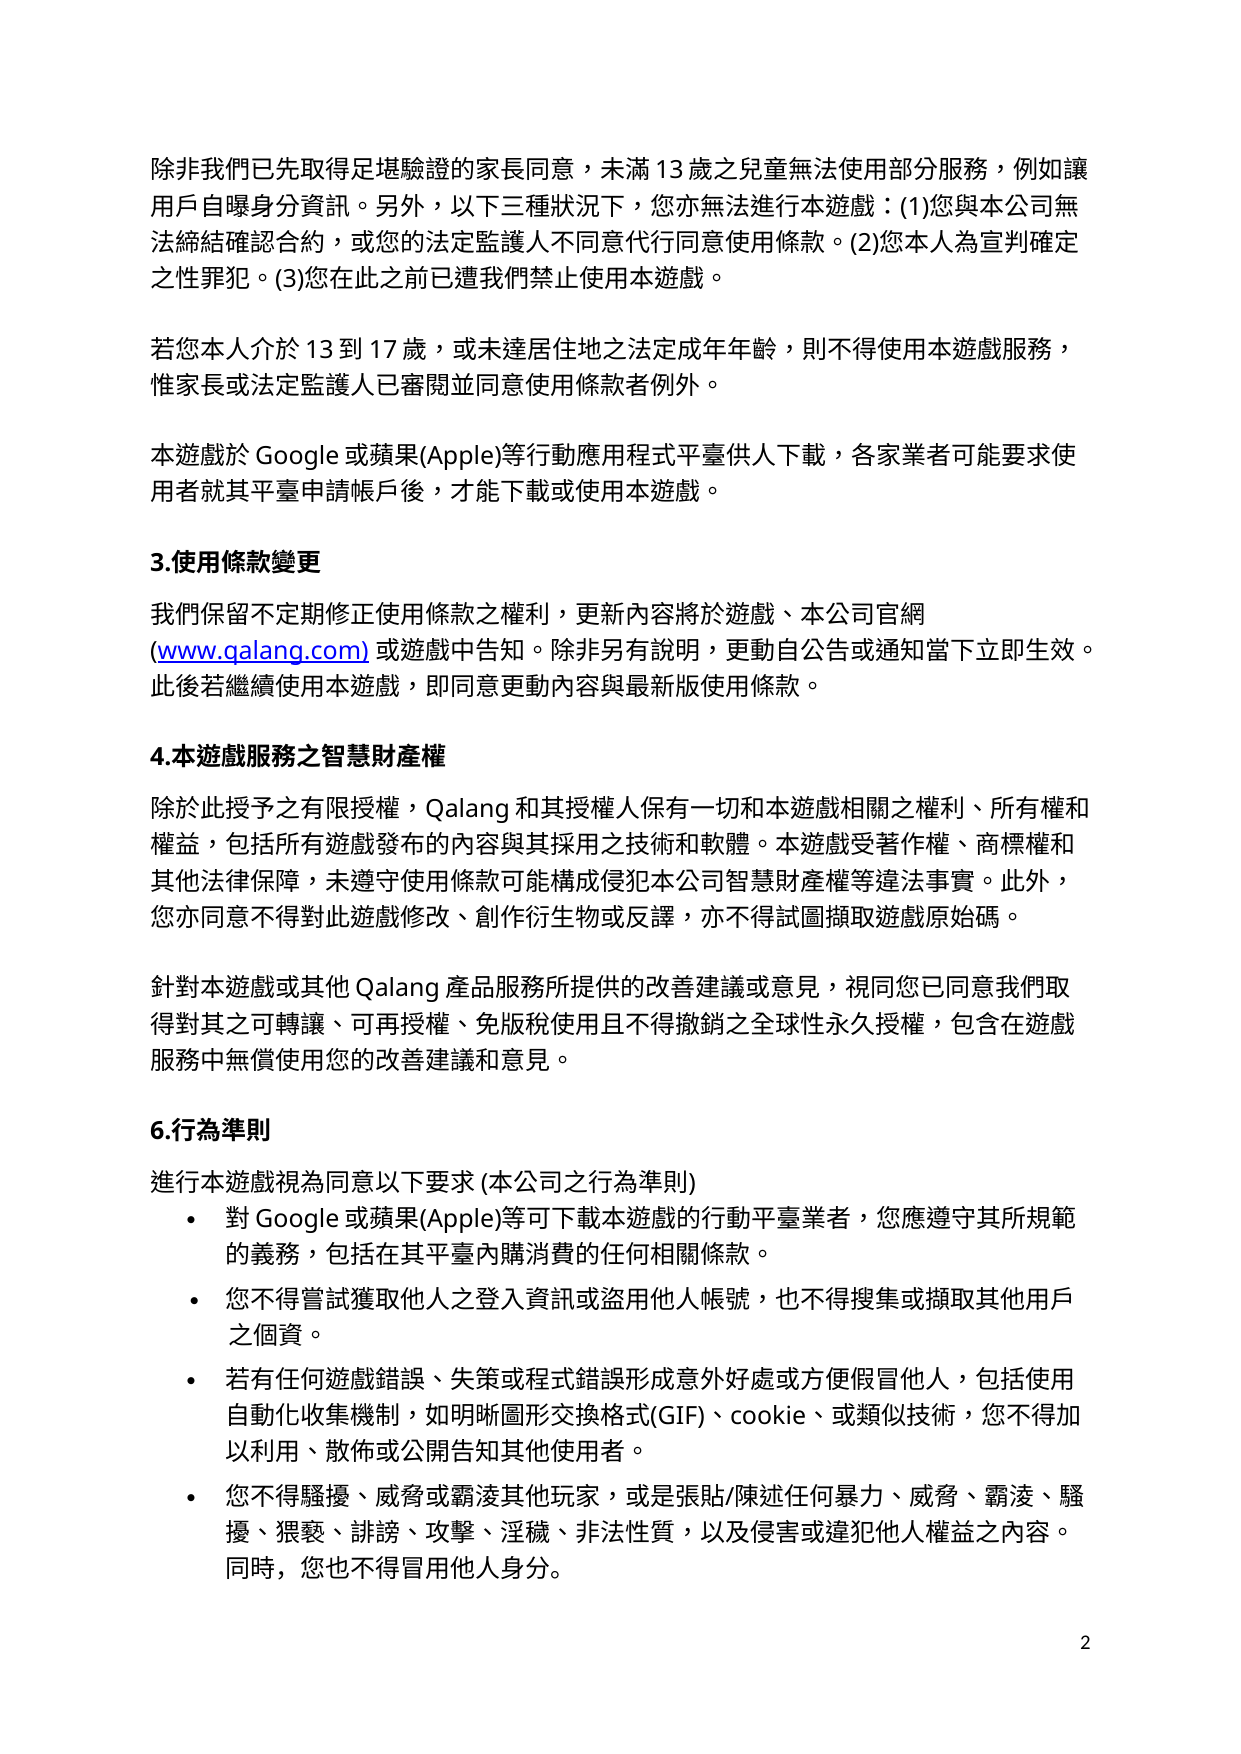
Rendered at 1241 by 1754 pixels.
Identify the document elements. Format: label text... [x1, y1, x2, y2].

list 您不得嘗試獲取他人之登入資訊或盜用他人帳號，也不得搜集或擷取其他用戶之個資。 [191, 1279, 1090, 1352]
text 3.使用條款變更 [150, 542, 1090, 578]
text 本遊戲於Google或蘋果(Apple)等行動應用程式平臺供人下載，各家業者可能要求使用者就其平臺申請帳戶後，才能下載或使用本遊戲。 [150, 436, 1090, 508]
text 除非我們已先取得足堪驗證的家長同意，未滿13歲之兒童無法使用部分服務，例如讓用戶自曝身分資訊。另外，以下三種狀況下，您亦無法進行本遊戲：(1)您與本公司無法締結確認合約，或您的法定監護人不同意代行同意使用條款。(2)您本人為宣判確定之性罪犯。(3)您在此之前已遭我們禁止使用本遊戲。 [150, 150, 1090, 295]
text 4.本遊戲服務之智慧財產權 [150, 737, 1090, 773]
text 我們保留不定期修正使用條款之權利，更新內容將於遊戲、本公司官網(www.qalang.com) 或遊戲中告知。除非另有說明，更動自公告或通知當下立即生效。此後若繼續使用本遊戲，即同意更動內容與最新版使用條款。 [150, 594, 1090, 703]
text 進行本遊戲視為同意以下要求 (本公司之行為準則) [150, 1162, 1090, 1199]
text 針對本遊戲或其他Qalang產品服務所提供的改善建議或意見，視同您已同意我們取得對其之可轉讓、可再授權、免版稅使用且不得撤銷之全球性永久授權，包含在遊戲服務中無償使用您的改善建議和意見。 [150, 968, 1090, 1077]
text 6.行為準則 [150, 1111, 1090, 1147]
text 若您本人介於13到17歲，或未達居住地之法定成年年齡，則不得使用本遊戲服務，惟家長或法定監護人已審閱並同意使用條款者例外。 [150, 329, 1090, 402]
list 您不得騷擾、威脅或霸淩其他玩家，或是張貼/陳述任何暴力、威脅、霸淩、騷擾、猥褻、誹謗、攻擊、淫穢、非法性質，以及侵害或違犯他人權益之內容。同時，您也不得冒用他人身分。 [187, 1476, 1090, 1585]
list 對Google或蘋果(Apple)等可下載本遊戲的行動平臺業者，您應遵守其所規範的義務，包括在其平臺內購消費的任何相關條款。 [187, 1199, 1090, 1271]
text 除於此授予之有限授權，Qalang和其授權人保有一切和本遊戲相關之權利、所有權和權益，包括所有遊戲發布的內容與其採用之技術和軟體。本遊戲受著作權、商標權和其他法律保障，未遵守使用條款可能構成侵犯本公司智慧財產權等違法事實。此外，您亦同意不得對此遊戲修改、創作衍生物或反譯，亦不得試圖擷取遊戲原始碼。 [150, 789, 1090, 934]
list 若有任何遊戲錯誤、失策或程式錯誤形成意外好處或方便假冒他人，包括使用自動化收集機制，如明晰圖形交換格式(GIF)、cookie、或類似技術，您不得加以利用、散佈或公開告知其他使用者。 [187, 1359, 1090, 1468]
